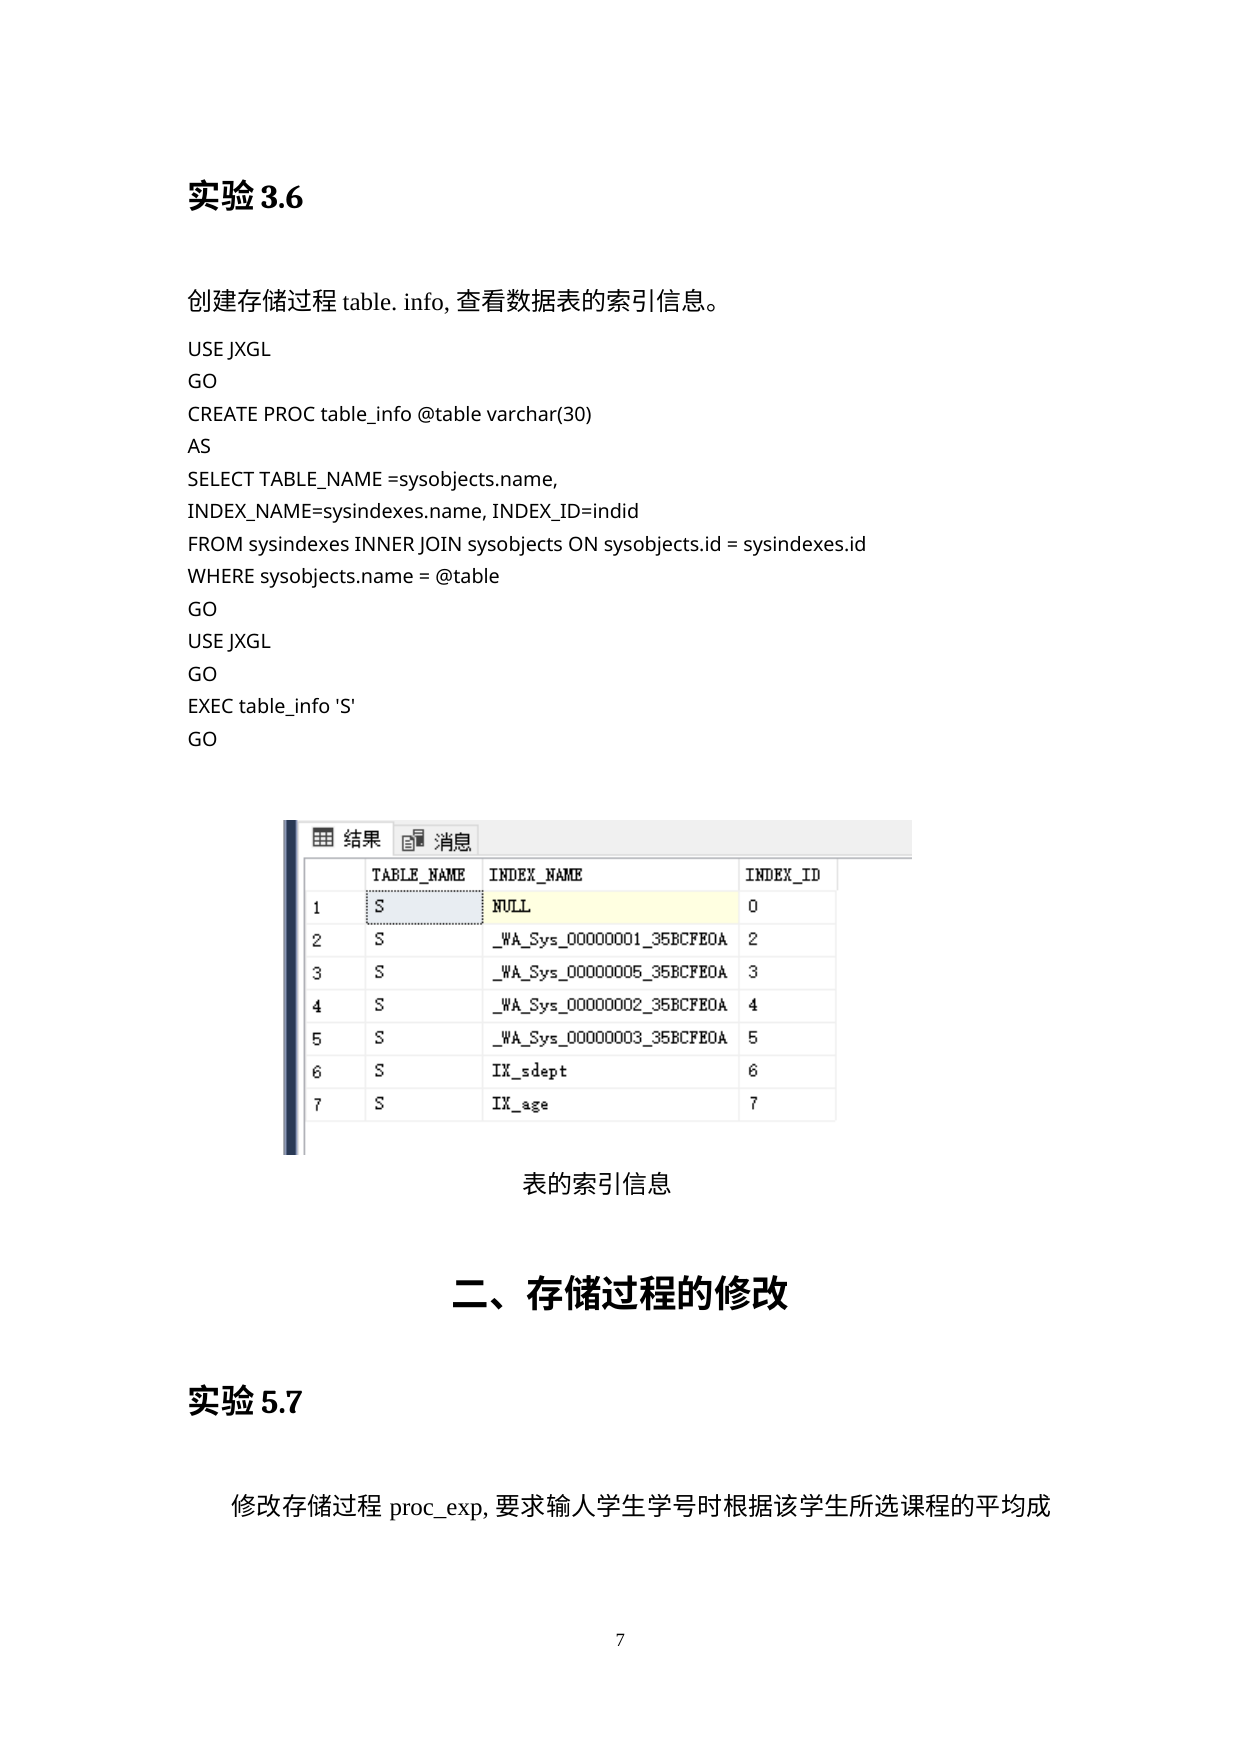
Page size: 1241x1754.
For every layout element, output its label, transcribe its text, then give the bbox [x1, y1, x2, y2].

text CREATE PROC table_info @table varchar(30) [187, 397, 1053, 430]
text GO [187, 365, 1053, 397]
text EXEC table_info 'S' [187, 690, 1053, 722]
text GO [187, 722, 1053, 755]
text SELECT TABLE_NAME =sysobjects.name, [187, 462, 1053, 495]
text AS [187, 430, 1053, 462]
text WHERE sysobjects.name = @table [187, 560, 1053, 592]
subtitle 实验3.6 [187, 162, 1053, 227]
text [187, 1472, 1053, 1537]
text USE JXGL [187, 625, 1053, 657]
text USE JXGL [187, 332, 1053, 365]
text GO [187, 592, 1053, 625]
text FROM sysindexes INNER JOIN sysobjects ON sysobjects.id = sysindexes.id [187, 527, 1053, 560]
text 创建存储过程table. info, 查看数据表的索引信息。 [187, 267, 1053, 332]
text GO [187, 657, 1053, 690]
picture [282, 820, 912, 1155]
text INDEX_NAME=sysindexes.name, INDEX_ID=indid [187, 495, 1053, 527]
subtitle 实验5.7 [187, 1367, 1053, 1432]
